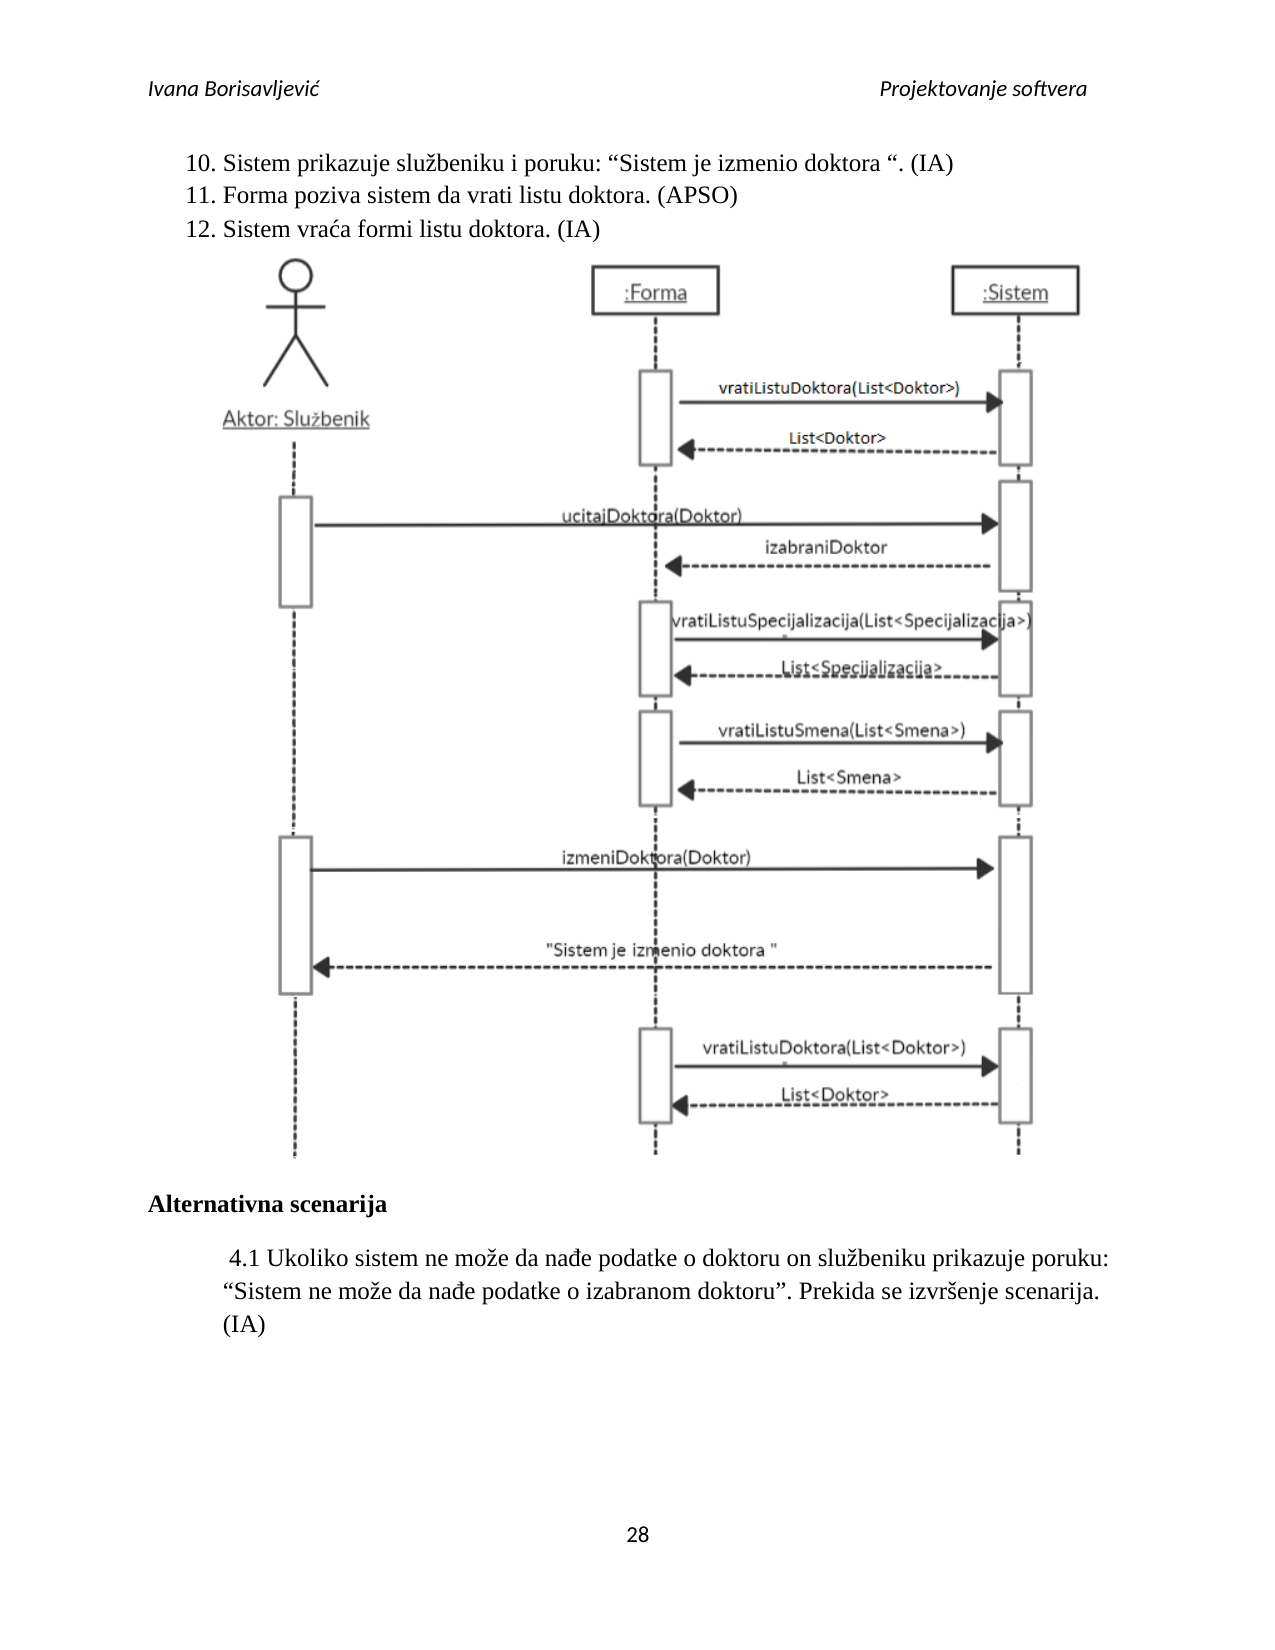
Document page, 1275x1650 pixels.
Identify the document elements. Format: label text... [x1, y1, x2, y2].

text 4.1 Ukoliko sistem ne može da nađe podatke o doktoru on službeniku prikazuje poruku: “Sistem ne može da nađe podatke o izabranom doktoru”. Prekida se izvršenje scenarija. (IA) [223, 1243, 1127, 1338]
list Sistem prikazuje službeniku i poruku: “Sistem je izmenio doktora “. (IA) [185, 148, 1127, 176]
text Alternativna scenarija [148, 1189, 1127, 1218]
list Sistem vraća formi listu doktora. (IA) [185, 214, 1127, 242]
list Forma poziva sistem da vrati listu doktora. (APSO) [185, 181, 1127, 209]
picture [222, 246, 1087, 1165]
